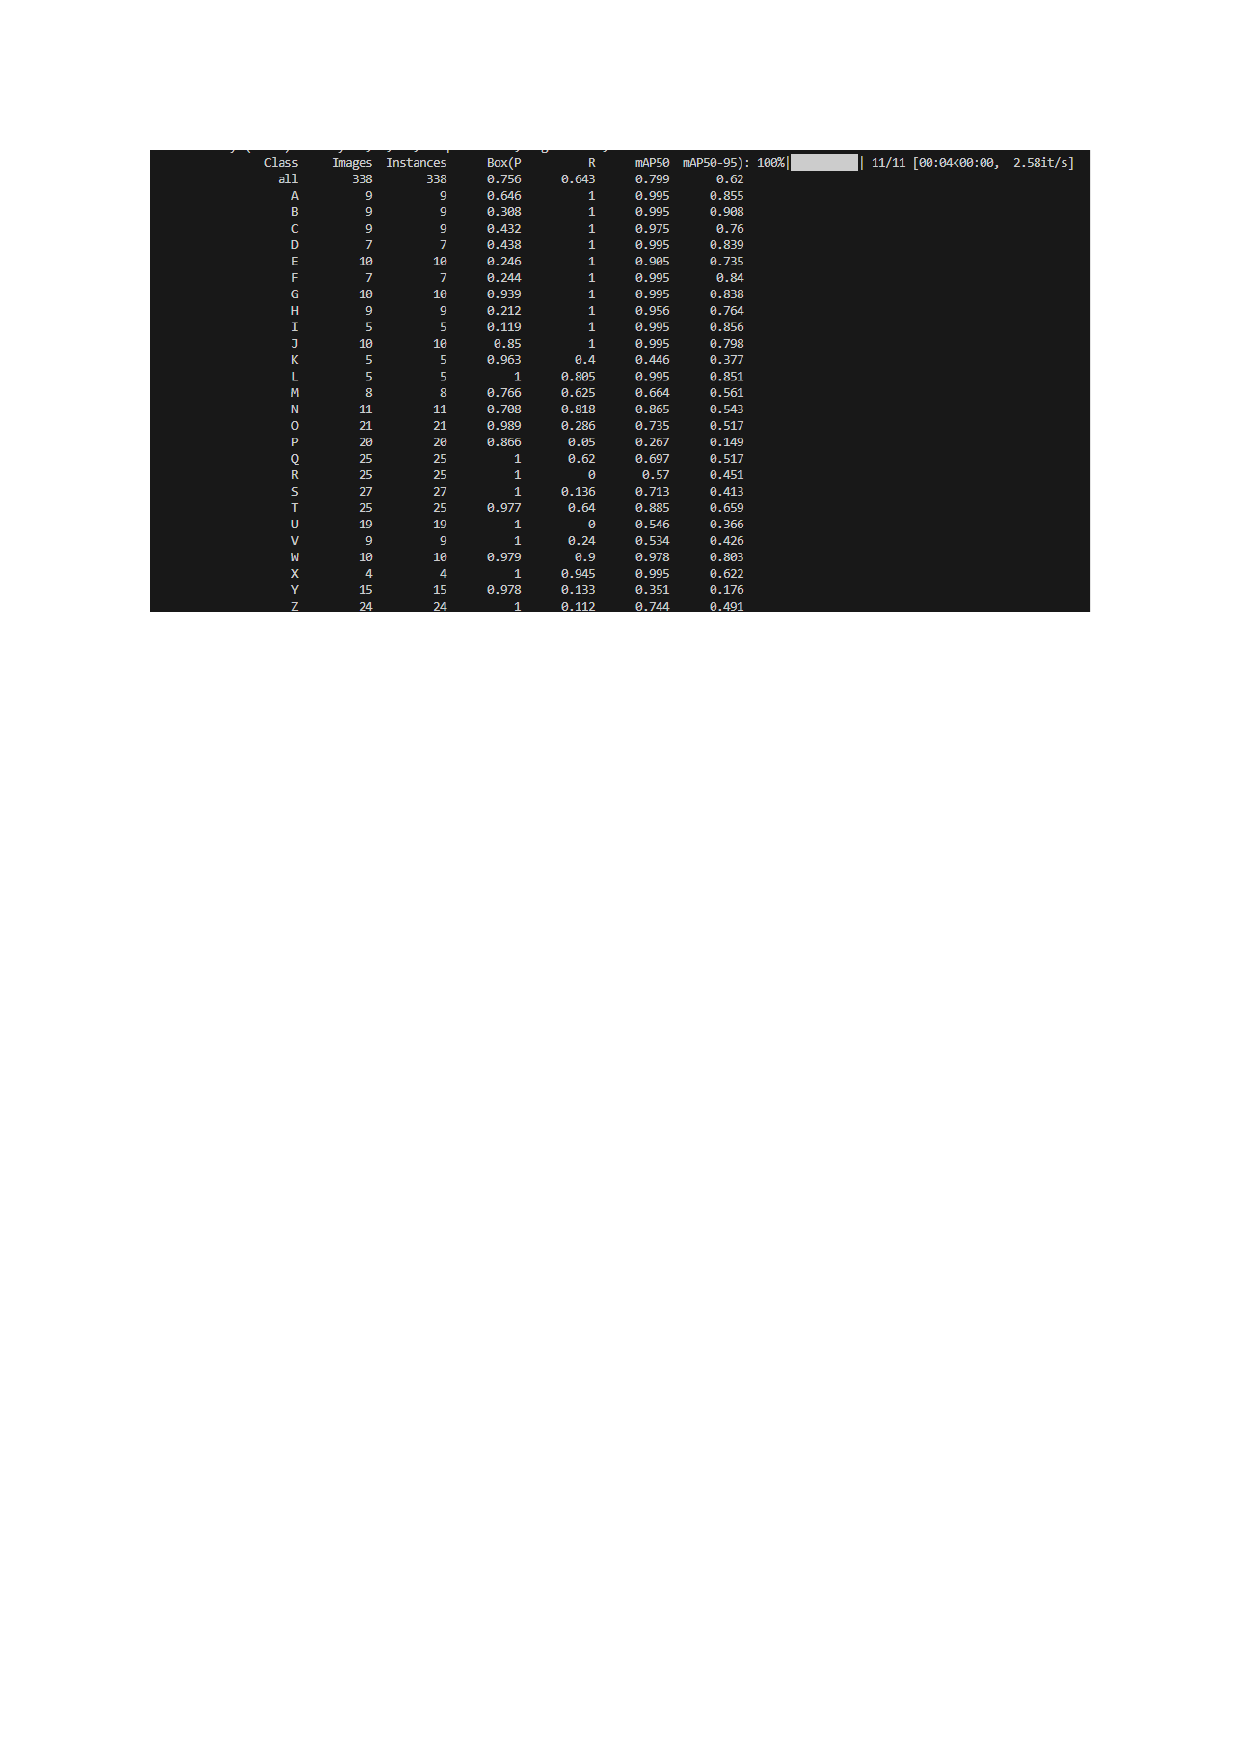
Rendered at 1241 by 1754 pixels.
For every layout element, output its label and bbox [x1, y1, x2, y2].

picture [150, 150, 1091, 612]
